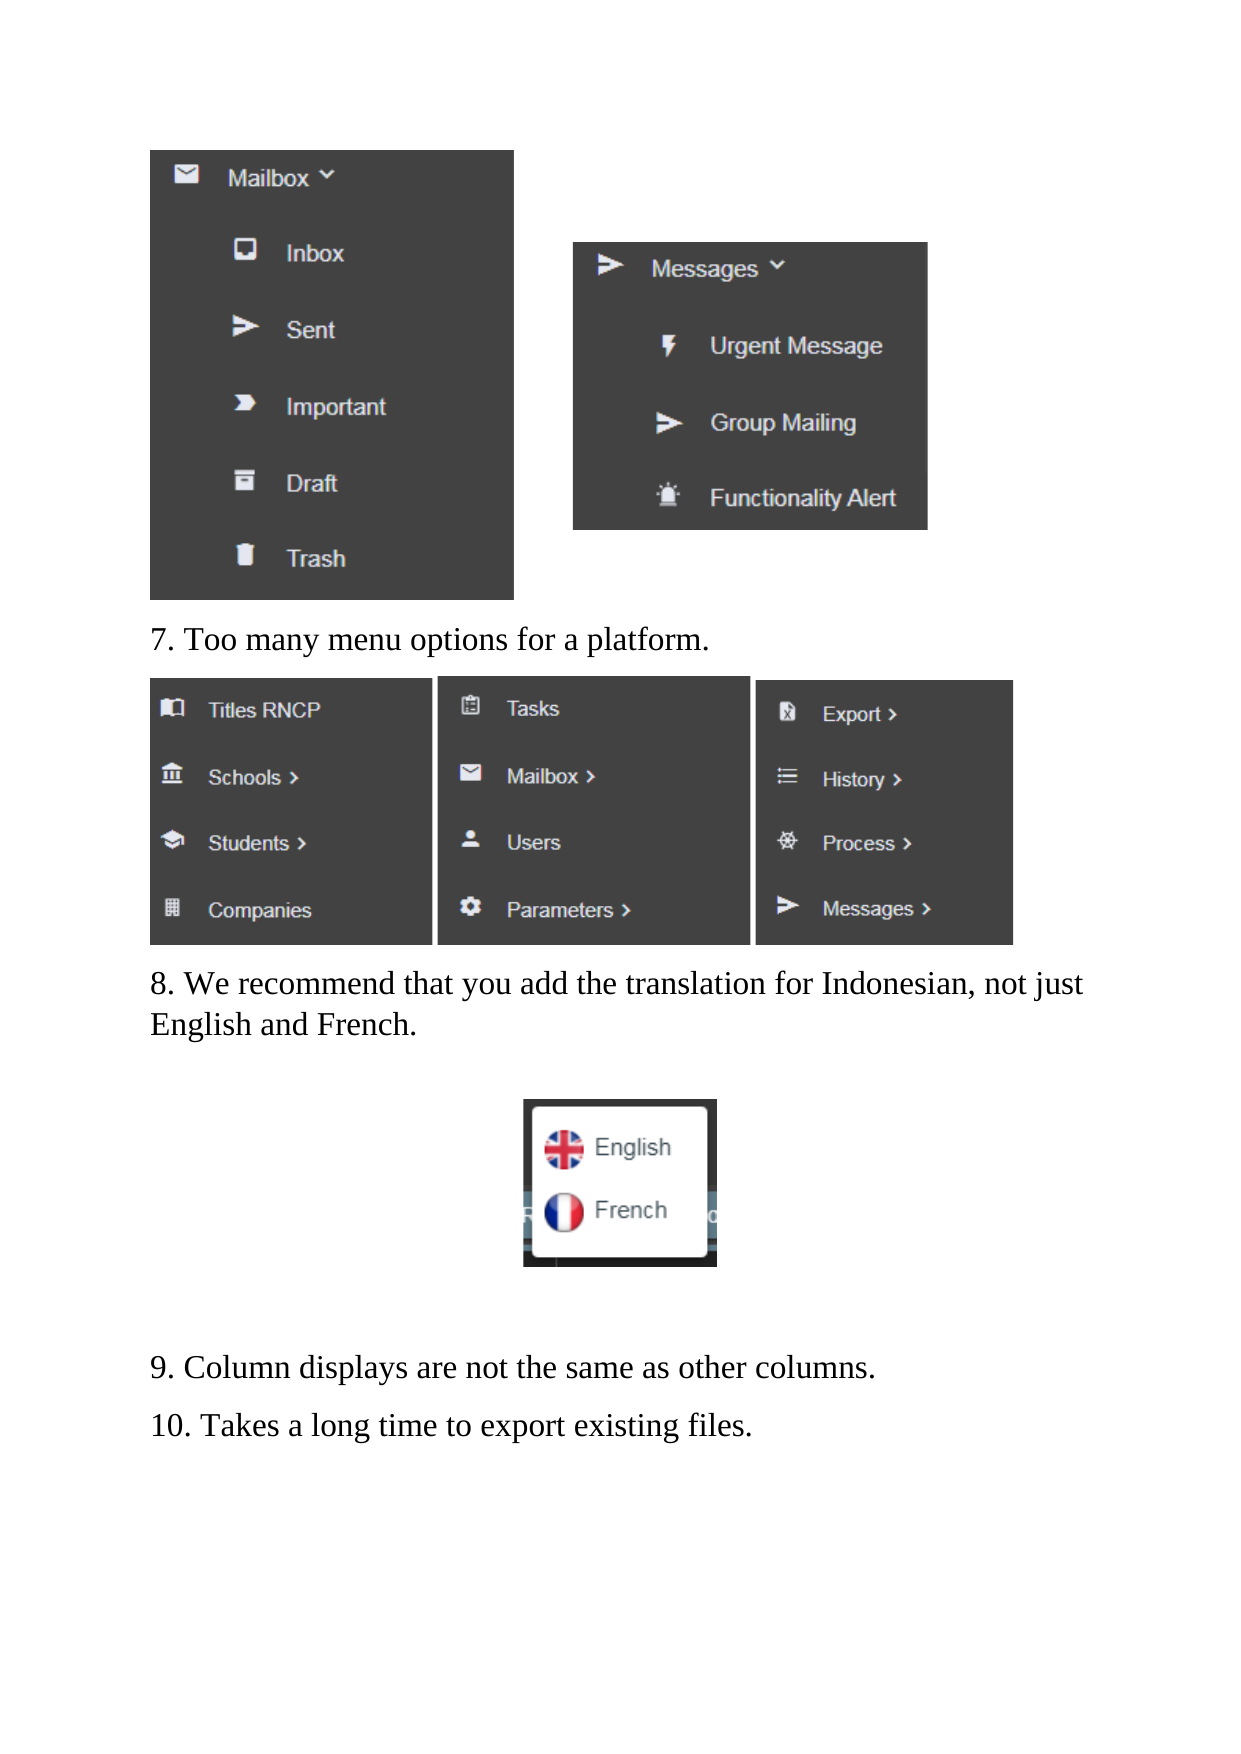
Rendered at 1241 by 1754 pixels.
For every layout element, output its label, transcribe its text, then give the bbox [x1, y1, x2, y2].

picture [150, 150, 514, 600]
text 10. Takes a long time to export existing files. [150, 1406, 1090, 1444]
text 9. Column displays are not the same as other columns. [150, 1347, 1090, 1386]
picture [572, 242, 928, 530]
text 8. We recommend that you add the translation for Indonesian, not just English and French. [150, 963, 1090, 1043]
picture [755, 680, 1014, 945]
picture [437, 676, 751, 945]
text 7. Too many menu options for a platform. [150, 619, 1090, 657]
picture [150, 678, 433, 945]
picture [523, 1099, 717, 1267]
